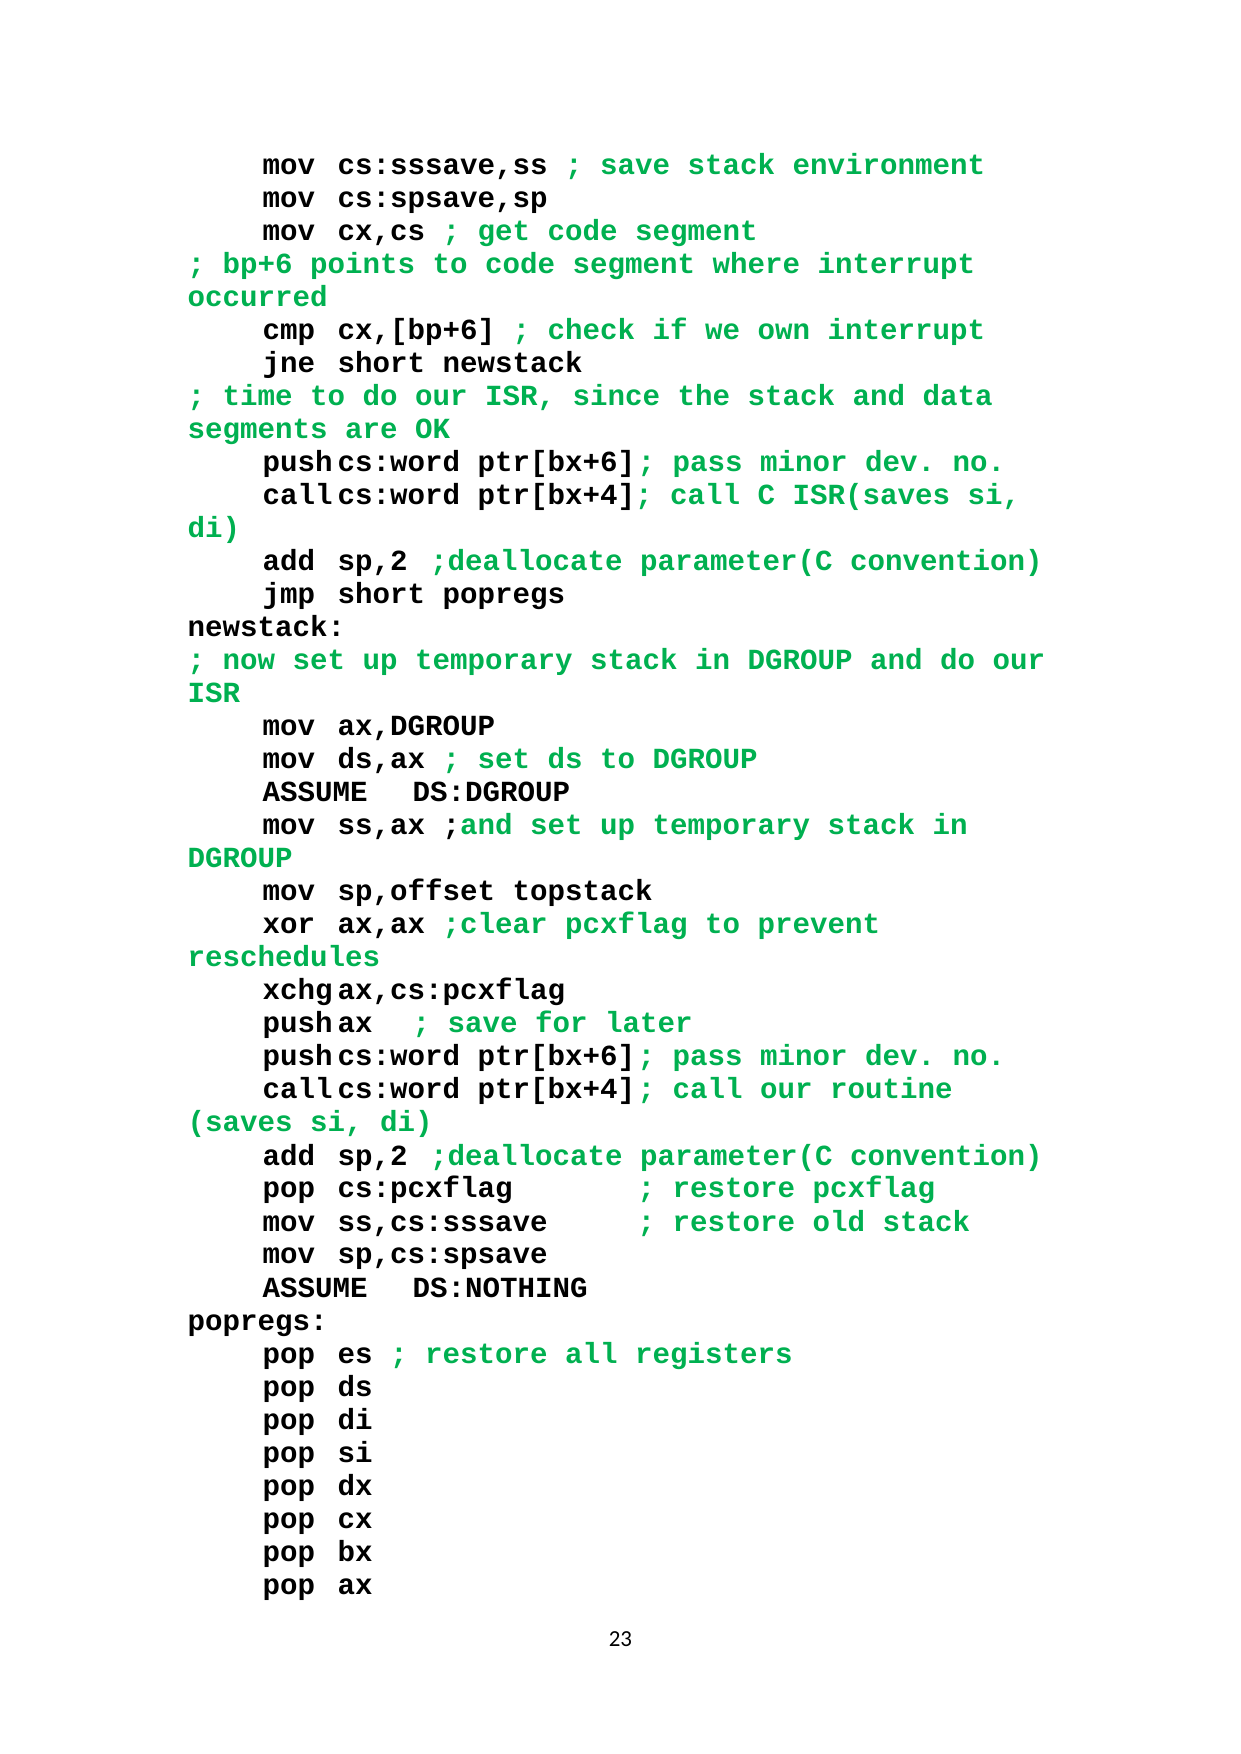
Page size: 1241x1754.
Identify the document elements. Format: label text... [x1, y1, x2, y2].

text pop cx [187, 1504, 1053, 1537]
text add sp,2 ;deallocate parameter(C convention) [187, 546, 1053, 579]
text ; time to do our ISR, since the stack and data segments are OK [187, 381, 1053, 447]
text mov sp,cs:spsave [187, 1240, 1053, 1273]
text pop bx [187, 1537, 1053, 1570]
text ; bp+6 points to code segment where interrupt occurred [187, 249, 1053, 315]
text pop ds [187, 1372, 1053, 1405]
text mov ss,cs:sssave ; restore old stack [187, 1207, 1053, 1240]
text cmp cx,[bp+6] ; check if we own interrupt [187, 315, 1053, 348]
text mov cs:sssave,ss ; save stack environment [187, 150, 1053, 183]
text xchg ax,cs:pcxflag [187, 976, 1053, 1008]
text newstack: [187, 612, 1053, 645]
text pop ax [187, 1570, 1053, 1603]
text pop cs:pcxflag ; restore pcxflag [187, 1174, 1053, 1207]
text pop si [187, 1438, 1053, 1471]
text mov ax,DGROUP [187, 711, 1053, 744]
text push cs:word ptr[bx+6] ; pass minor dev. no. [187, 1042, 1053, 1074]
text jmp short popregs [187, 579, 1053, 612]
text popregs: [187, 1306, 1053, 1339]
text pop di [187, 1405, 1053, 1438]
text call cs:word ptr[bx+4]; call C ISR(saves si, di) [187, 480, 1053, 546]
text mov ss,ax ;and set up temporary stack in DGROUP [187, 810, 1053, 876]
text ; now set up temporary stack in DGROUP and do our ISR [187, 645, 1053, 711]
text push cs:word ptr[bx+6] ; pass minor dev. no. [187, 447, 1053, 480]
text mov sp,offset topstack [187, 876, 1053, 909]
text mov cs:spsave,sp [187, 183, 1053, 216]
text add sp,2 ;deallocate parameter(C convention) [187, 1141, 1053, 1174]
text push ax ; save for later [187, 1008, 1053, 1042]
text call cs:word ptr[bx+4] ; call our routine (saves si, di) [187, 1074, 1053, 1141]
text jne short newstack [187, 348, 1053, 381]
text ASSUME DS:NOTHING [187, 1273, 1053, 1306]
text xor ax,ax ;clear pcxflag to prevent reschedules [187, 909, 1053, 976]
text mov ds,ax ; set ds to DGROUP [187, 744, 1053, 777]
text pop dx [187, 1471, 1053, 1504]
text mov cx,cs ; get code segment [187, 216, 1053, 249]
text ASSUME DS:DGROUP [187, 777, 1053, 810]
text pop es ; restore all registers [187, 1339, 1053, 1372]
